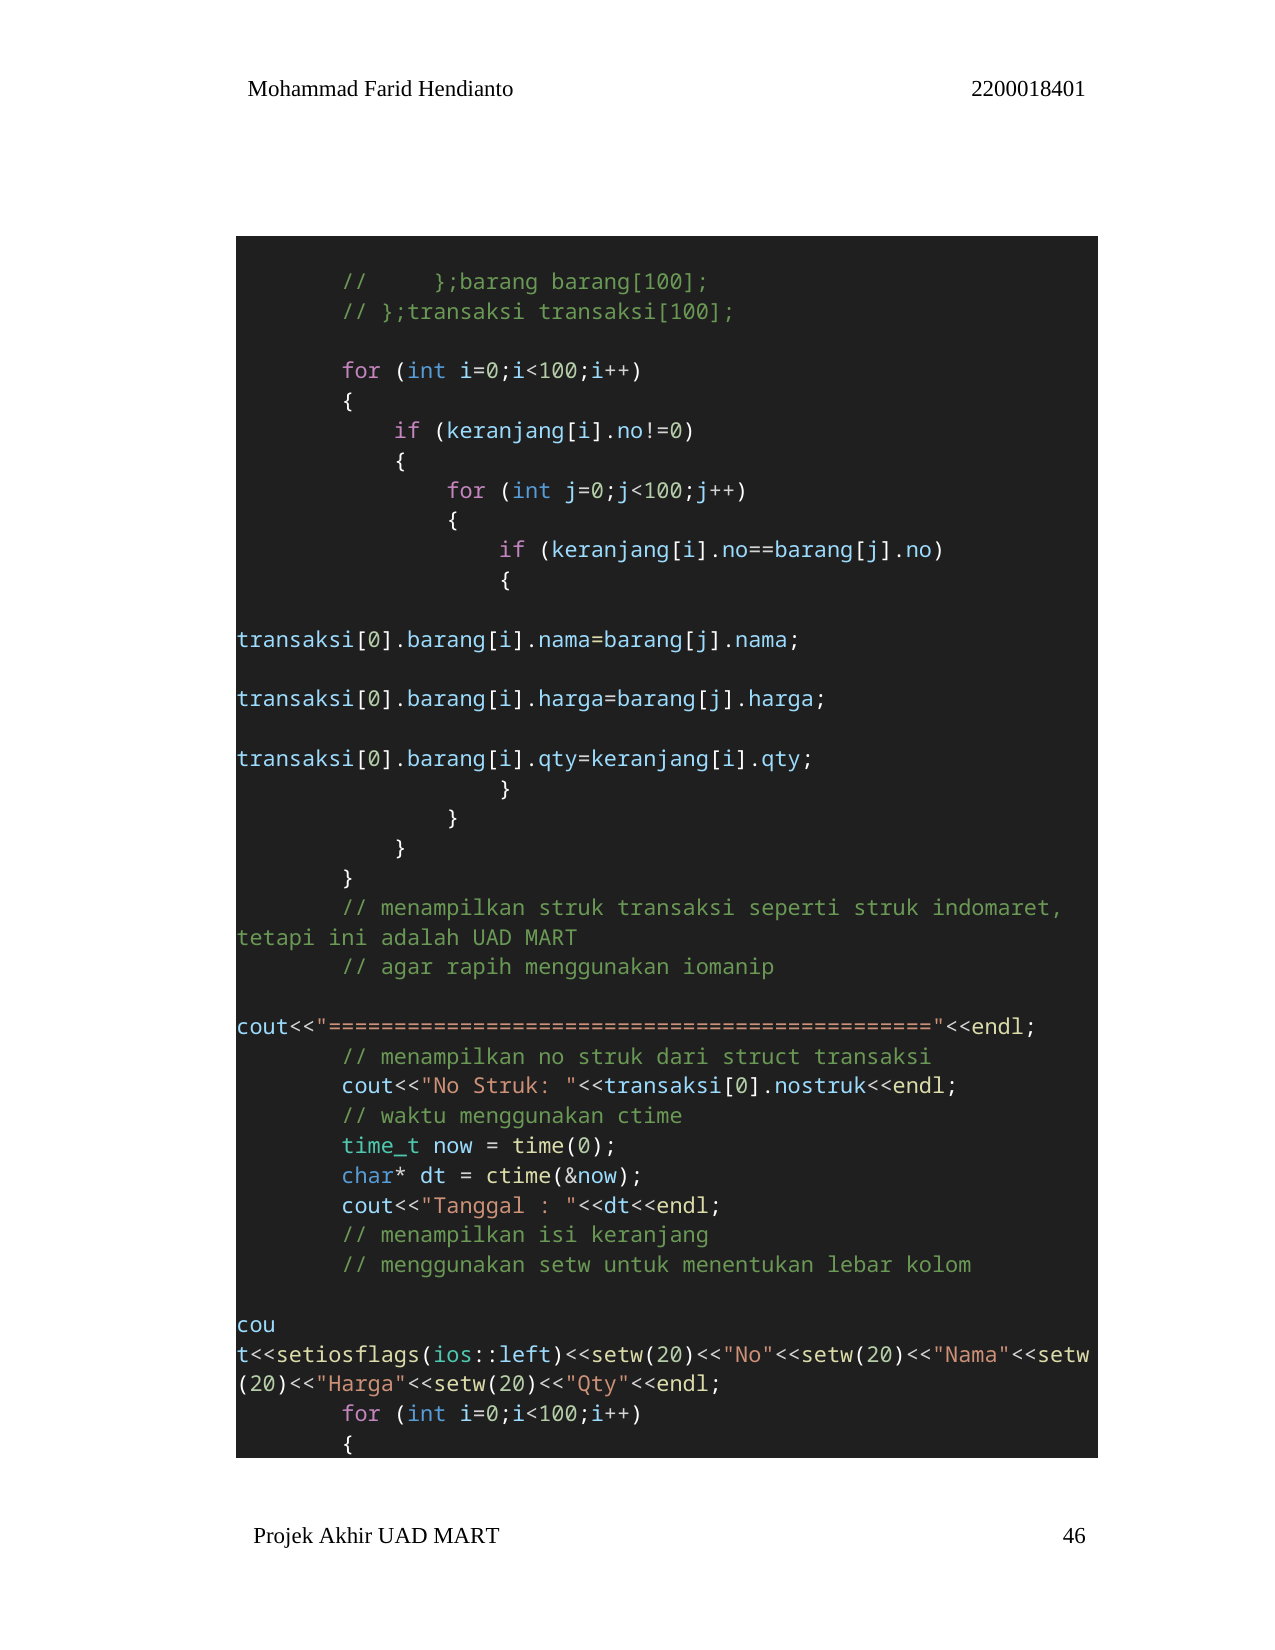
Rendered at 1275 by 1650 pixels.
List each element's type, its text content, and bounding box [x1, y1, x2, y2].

text { [236, 385, 1098, 415]
text transaksi[0].barang[i].harga=barang[j].harga; [236, 653, 1098, 713]
text time_t now = time(0); [236, 1130, 1098, 1160]
text } [236, 772, 1098, 802]
text // menampilkan no struk dari struct transaksi [236, 1041, 1098, 1070]
text cout<<"Tanggal : "<<dt<<endl; [236, 1189, 1098, 1219]
text // menampilkan struk transaksi seperti struk indomaret, tetapi ini adalah UAD MART [236, 892, 1098, 951]
text cout<<"No Struk: "<<transaksi[0].nostruk<<endl; [236, 1070, 1098, 1100]
text // };barang barang[100]; [236, 266, 1098, 296]
text // agar rapih menggunakan iomanip [236, 951, 1098, 981]
text transaksi[0].barang[i].qty=keranjang[i].qty; [236, 713, 1098, 772]
text // };transaksi transaksi[100]; [236, 296, 1098, 326]
text transaksi[0].barang[i].nama=barang[j].nama; [236, 594, 1098, 653]
text for (int i=0;i<100;i++) [236, 1398, 1098, 1428]
text for (int j=0;j<100;j++) [236, 474, 1098, 504]
text for (int i=0;i<100;i++) [236, 355, 1098, 385]
text char* dt = ctime(&now); [236, 1160, 1098, 1189]
text // waktu menggunakan ctime [236, 1100, 1098, 1130]
text } [236, 832, 1098, 862]
text if (keranjang[i].no==barang[j].no) [236, 534, 1098, 564]
text cout<<"=============================================="<<endl; [236, 981, 1098, 1041]
text { [236, 445, 1098, 474]
text } [236, 802, 1098, 832]
text // menampilkan isi keranjang [236, 1219, 1098, 1249]
text { [236, 564, 1098, 594]
text if (keranjang[i].no!=0) [236, 415, 1098, 445]
text // menggunakan setw untuk menentukan lebar kolom [236, 1249, 1098, 1279]
text } [236, 862, 1098, 892]
text { [236, 504, 1098, 534]
text { [236, 1428, 1098, 1458]
text cout<<setiosflags(ios::left)<<setw(20)<<"No"<<setw(20)<<"Nama"<<setw(20)<<"Harga"<<setw(20)<<"Qty"<<endl; [236, 1279, 1098, 1398]
